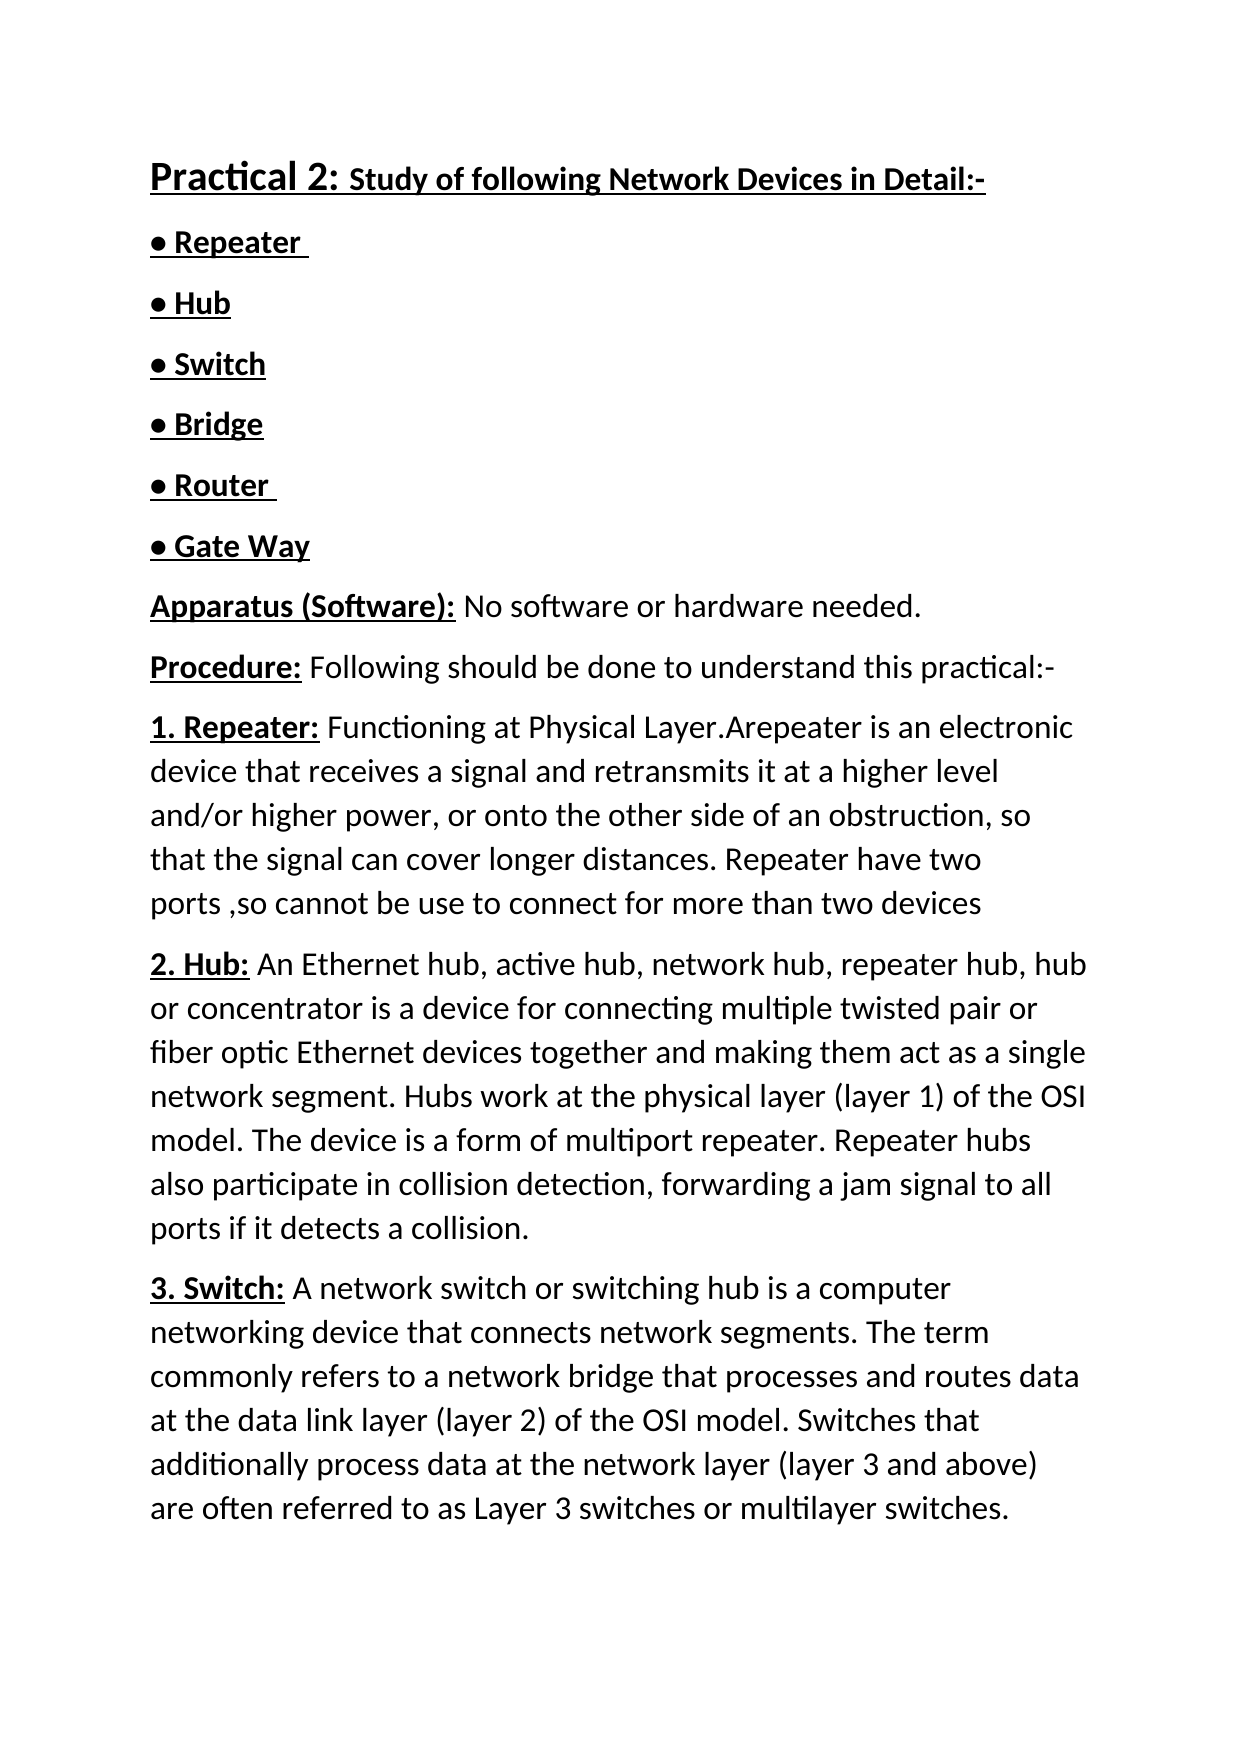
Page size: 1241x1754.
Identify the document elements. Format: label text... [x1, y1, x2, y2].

text 1. Repeater: Functioning at Physical Layer.Arepeater is an electronic device that receives a signal and retransmits it at a higher level and/or higher power, or onto the other side of an obstruction, so that the signal can cover longer distances. Repeater have two ports ,so cannot be use to connect for more than two devices [150, 707, 1090, 923]
text 2. Hub: An Ethernet hub, active hub, network hub, repeater hub, hub or concentrator is a device for connecting multiple twisted pair or fiber optic Ethernet devices together and making them act as a single network segment. Hubs work at the physical layer (layer 1) of the OSI model. The device is a form of multiport repeater. Repeater hubs also participate in collision detection, forwarding a jam signal to all ports if it detects a collision. [150, 943, 1090, 1247]
text 3. Switch: A network switch or switching hub is a computer networking device that connects network segments. The term commonly refers to a network bridge that processes and routes data at the data link layer (layer 2) of the OSI model. Switches that additionally process data at the network layer (layer 3 and above) are often referred to as Layer 3 switches or multilayer switches. [150, 1267, 1090, 1528]
text • Gate Way [150, 525, 1090, 565]
text Procedure: Following should be done to understand this practical:- [150, 646, 1090, 687]
text Apparatus (Software): No software or hardware needed. [150, 585, 1090, 626]
text • Hub [150, 282, 1090, 323]
text • Repeater [150, 222, 1090, 262]
text • Router [150, 464, 1090, 505]
text Practical 2: Study of following Network Devices in Detail:- [150, 150, 1090, 201]
text • Switch [150, 343, 1090, 383]
text • Bridge [150, 403, 1090, 444]
